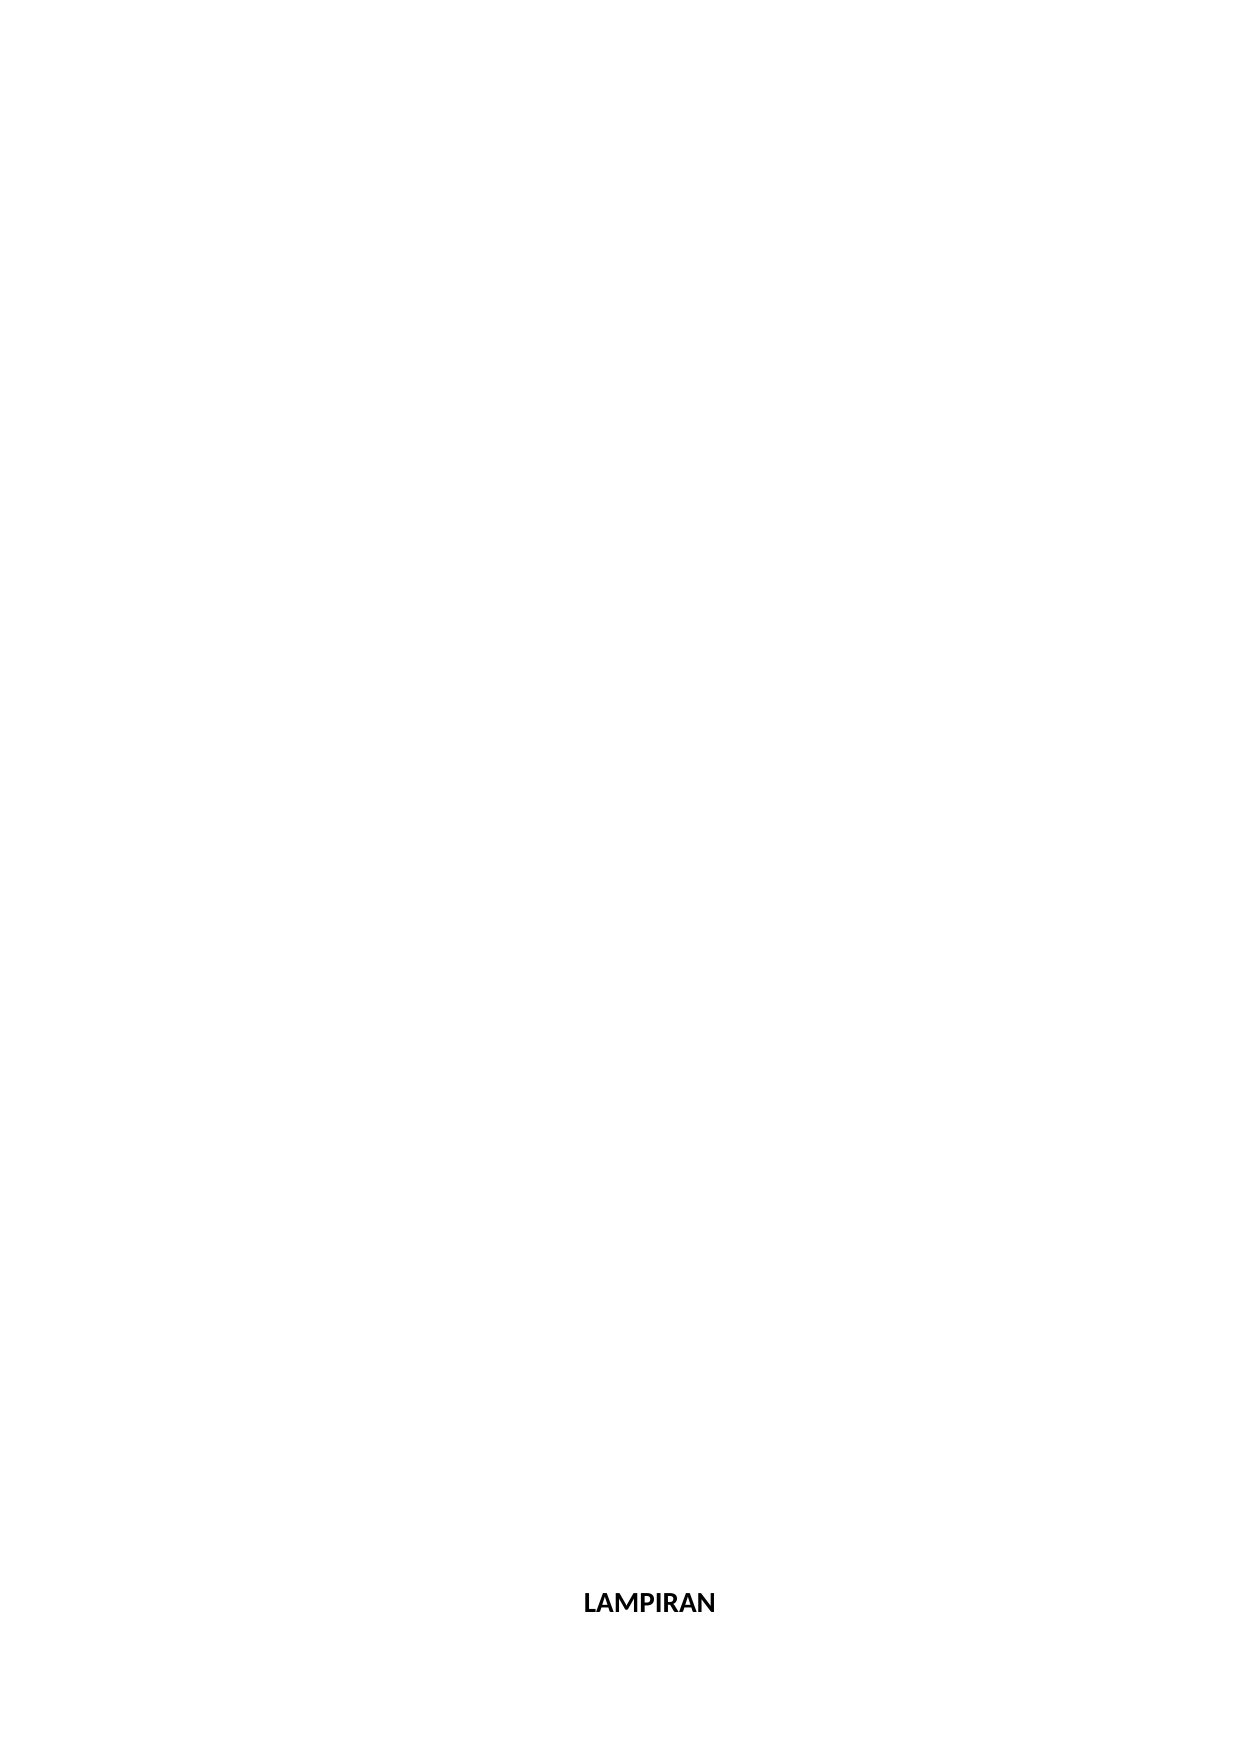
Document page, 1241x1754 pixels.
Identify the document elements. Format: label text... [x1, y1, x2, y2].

text LAMPIRAN [177, 1584, 1122, 1620]
